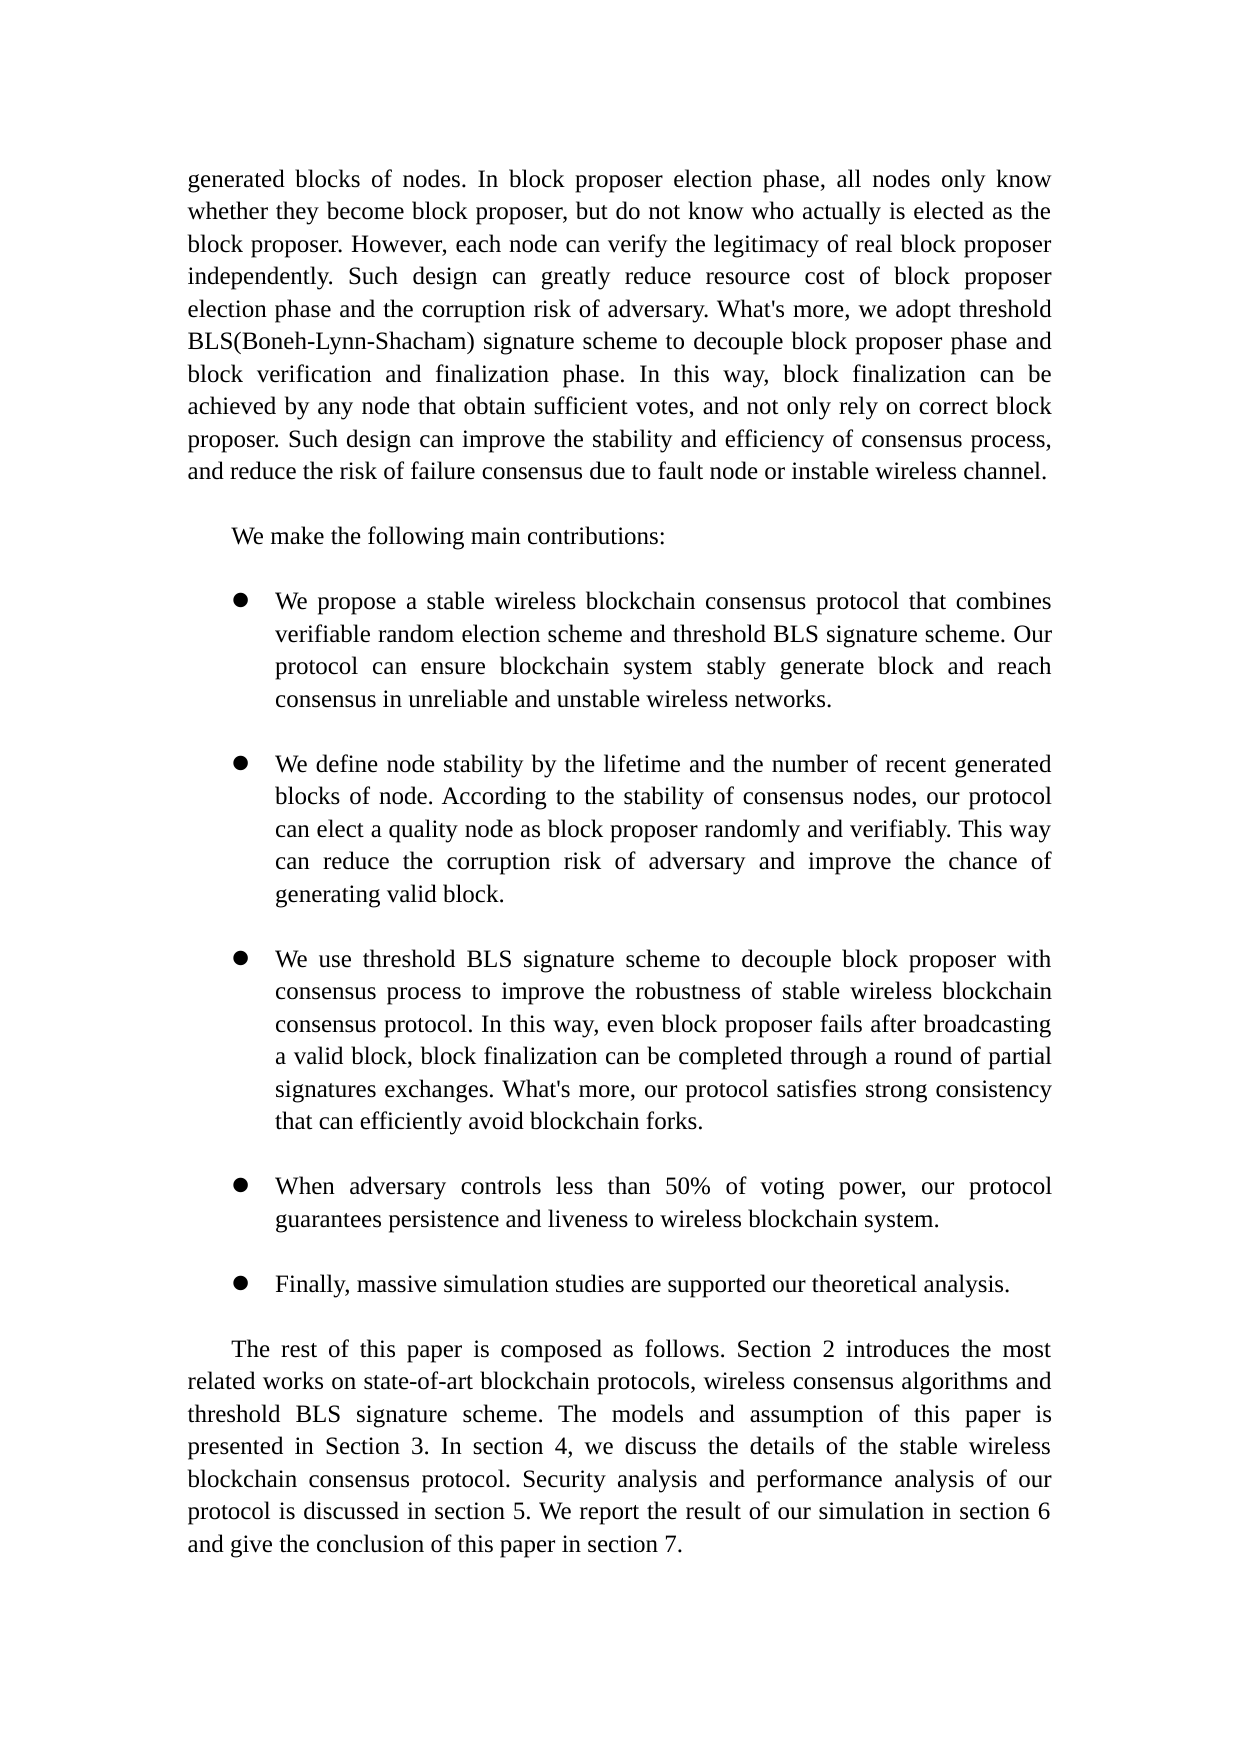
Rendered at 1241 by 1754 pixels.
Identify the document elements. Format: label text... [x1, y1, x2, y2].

list Finally, massive simulation studies are supported our theoretical analysis. [231, 1267, 1053, 1299]
list We propose a stable wireless blockchain consensus protocol that combines verifiable random election scheme and threshold BLS signature scheme. Our protocol can ensure blockchain system stably generate block and reach consensus in unreliable and unstable wireless networks. [231, 584, 1053, 714]
list When adversary controls less than 50% of voting power, our protocol guarantees persistence and liveness to wireless blockchain system. [231, 1169, 1053, 1234]
list We define node stability by the lifetime and the number of recent generated blocks of node. According to the stability of consensus nodes, our protocol can elect a quality node as block proposer randomly and verifiably. This way can reduce the corruption risk of adversary and improve the chance of generating valid block. [231, 747, 1053, 909]
list We use threshold BLS signature scheme to decouple block proposer with consensus process to improve the robustness of stable wireless blockchain consensus protocol. In this way, even block proposer fails after broadcasting a valid block, block finalization can be completed through a round of partial signatures exchanges. What's more, our protocol satisfies strong consistency that can efficiently avoid blockchain forks. [231, 942, 1053, 1137]
text We make the following main contributions: [187, 519, 1053, 552]
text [187, 162, 1053, 487]
text The rest of this paper is composed as follows. Section 2 introduces the most related works on state-of-art blockchain protocols, wireless consensus algorithms and threshold BLS signature scheme. The models and assumption of this paper is presented in Section 3. In section 4, we discuss the details of the stable wireless blockchain consensus protocol. Security analysis and performance analysis of our protocol is discussed in section 5. We report the result of our simulation in section 6 and give the conclusion of this paper in section 7. [187, 1332, 1053, 1559]
